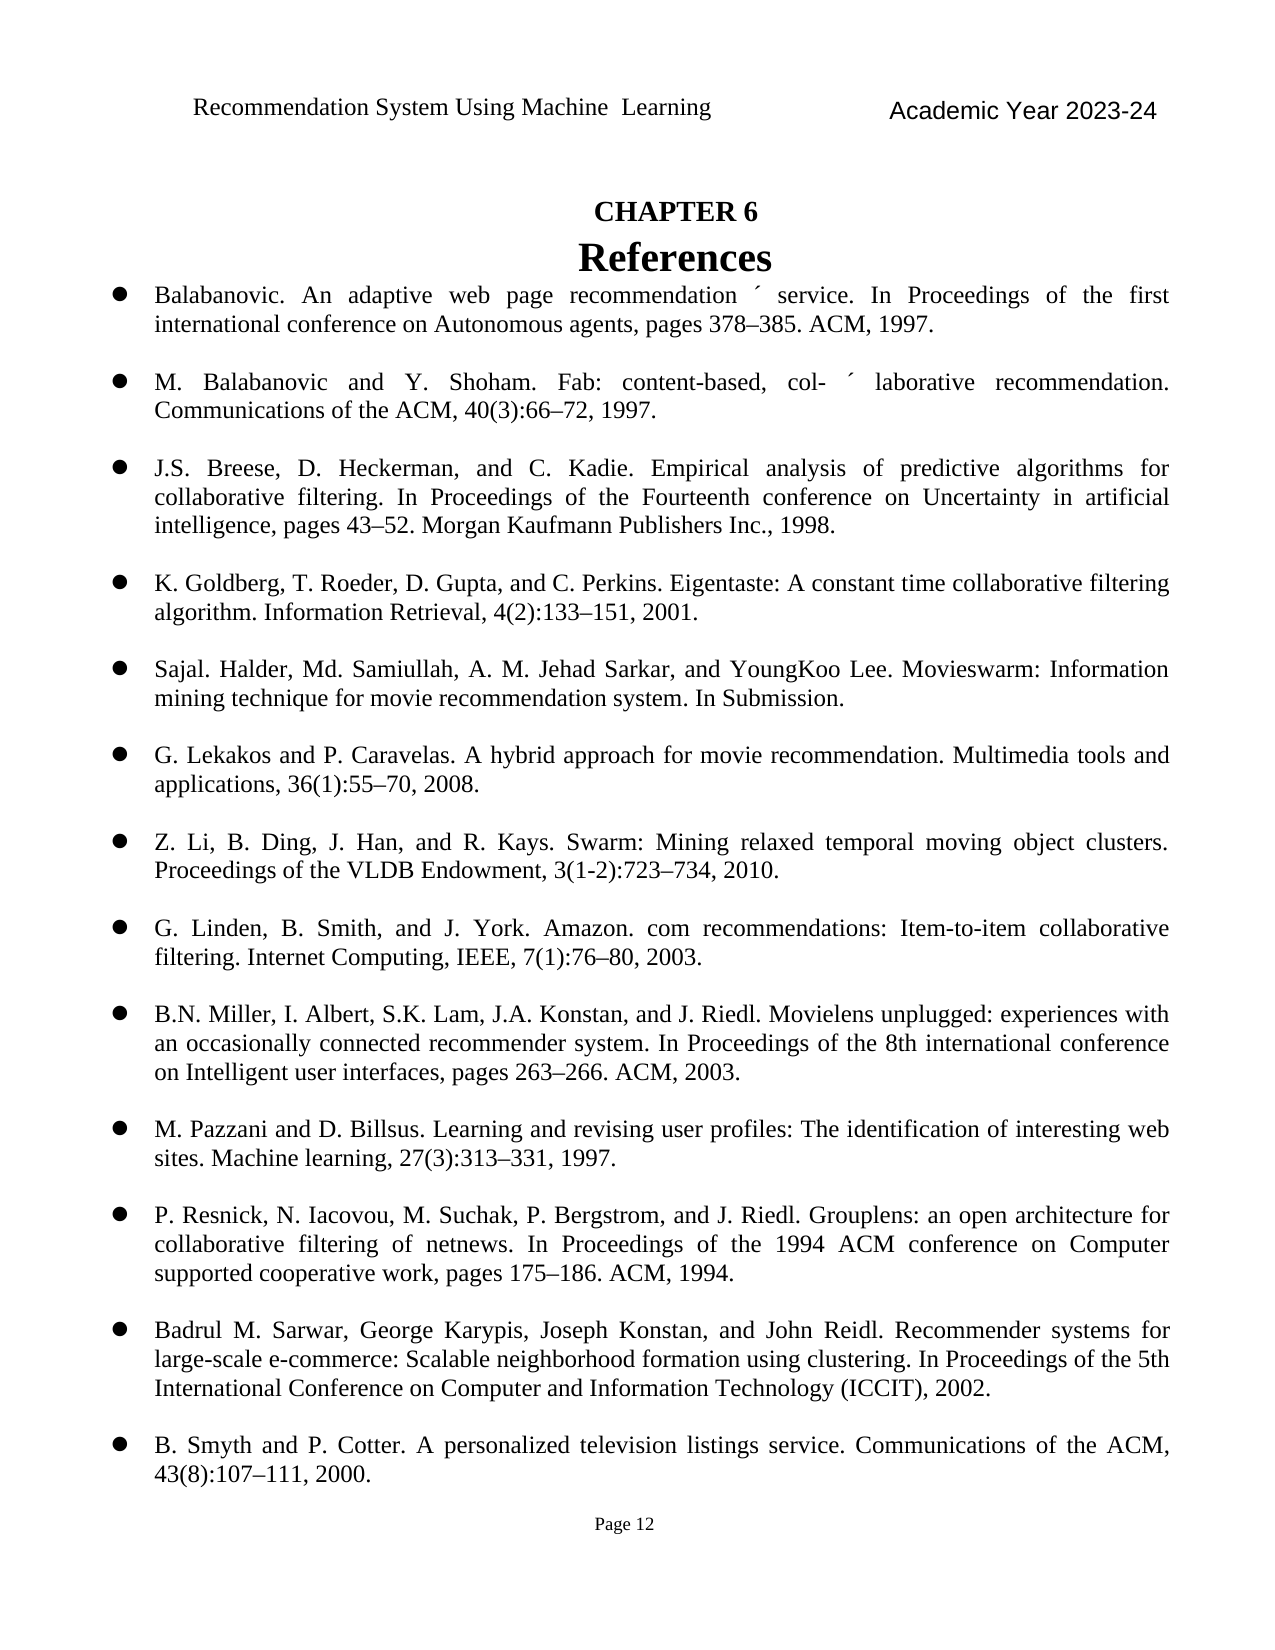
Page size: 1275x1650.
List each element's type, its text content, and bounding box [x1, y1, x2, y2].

list Z. Li, B. Ding, J. Han, and R. Kays. Swarm: Mining relaxed temporal moving object clusters. Proceedings of the VLDB Endowment, 3(1-2):723–734, 2010. [110, 827, 1171, 884]
list B.N. Miller, I. Albert, S.K. Lam, J.A. Konstan, and J. Riedl. Movielens unplugged: experiences with an occasionally connected recommender system. In Proceedings of the 8th international conference on Intelligent user interfaces, pages 263–266. ACM, 2003. [110, 999, 1171, 1086]
list Balabanovic. An adaptive web page recommendation ´ service. In Proceedings of the first international conference on Autonomous agents, pages 378–385. ACM, 1997. [110, 281, 1171, 338]
list B. Smyth and P. Cotter. A personalized television listings service. Communications of the ACM, 43(8):107–111, 2000. [110, 1431, 1171, 1488]
list K. Goldberg, T. Roeder, D. Gupta, and C. Perkins. Eigentaste: A constant time collaborative filtering algorithm. Information Retrieval, 4(2):133–151, 2001. [110, 568, 1171, 626]
list G. Linden, B. Smith, and J. York. Amazon. com recommendations: Item-to-item collaborative filtering. Internet Computing, IEEE, 7(1):76–80, 2003. [110, 913, 1171, 971]
text CHAPTER 6 [410, 194, 1171, 228]
list M. Pazzani and D. Billsus. Learning and revising user profiles: The identification of interesting web sites. Machine learning, 27(3):313–331, 1997. [110, 1114, 1171, 1172]
list Sajal. Halder, Md. Samiullah, A. M. Jehad Sarkar, and YoungKoo Lee. Movieswarm: Information mining technique for movie recommendation system. In Submission. [110, 654, 1171, 712]
list P. Resnick, N. Iacovou, M. Suchak, P. Bergstrom, and J. Riedl. Grouplens: an open architecture for collaborative filtering of netnews. In Proceedings of the 1994 ACM conference on Computer supported cooperative work, pages 175–186. ACM, 1994. [110, 1201, 1171, 1287]
list M. Balabanovic and Y. Shoham. Fab: content-based, col- ´ laborative recommendation. Communications of the ACM, 40(3):66–72, 1997. [110, 367, 1171, 424]
subtitle References [179, 233, 1171, 281]
list Badrul M. Sarwar, George Karypis, Joseph Konstan, and John Reidl. Recommender systems for large-scale e-commerce: Scalable neighborhood formation using clustering. In Proceedings of the 5th International Conference on Computer and Information Technology (ICCIT), 2002. [110, 1316, 1171, 1402]
list J.S. Breese, D. Heckerman, and C. Kadie. Empirical analysis of predictive algorithms for collaborative filtering. In Proceedings of the Fourteenth conference on Uncertainty in artificial intelligence, pages 43–52. Morgan Kaufmann Publishers Inc., 1998. [110, 453, 1171, 539]
list G. Lekakos and P. Caravelas. A hybrid approach for movie recommendation. Multimedia tools and applications, 36(1):55–70, 2008. [110, 741, 1171, 798]
